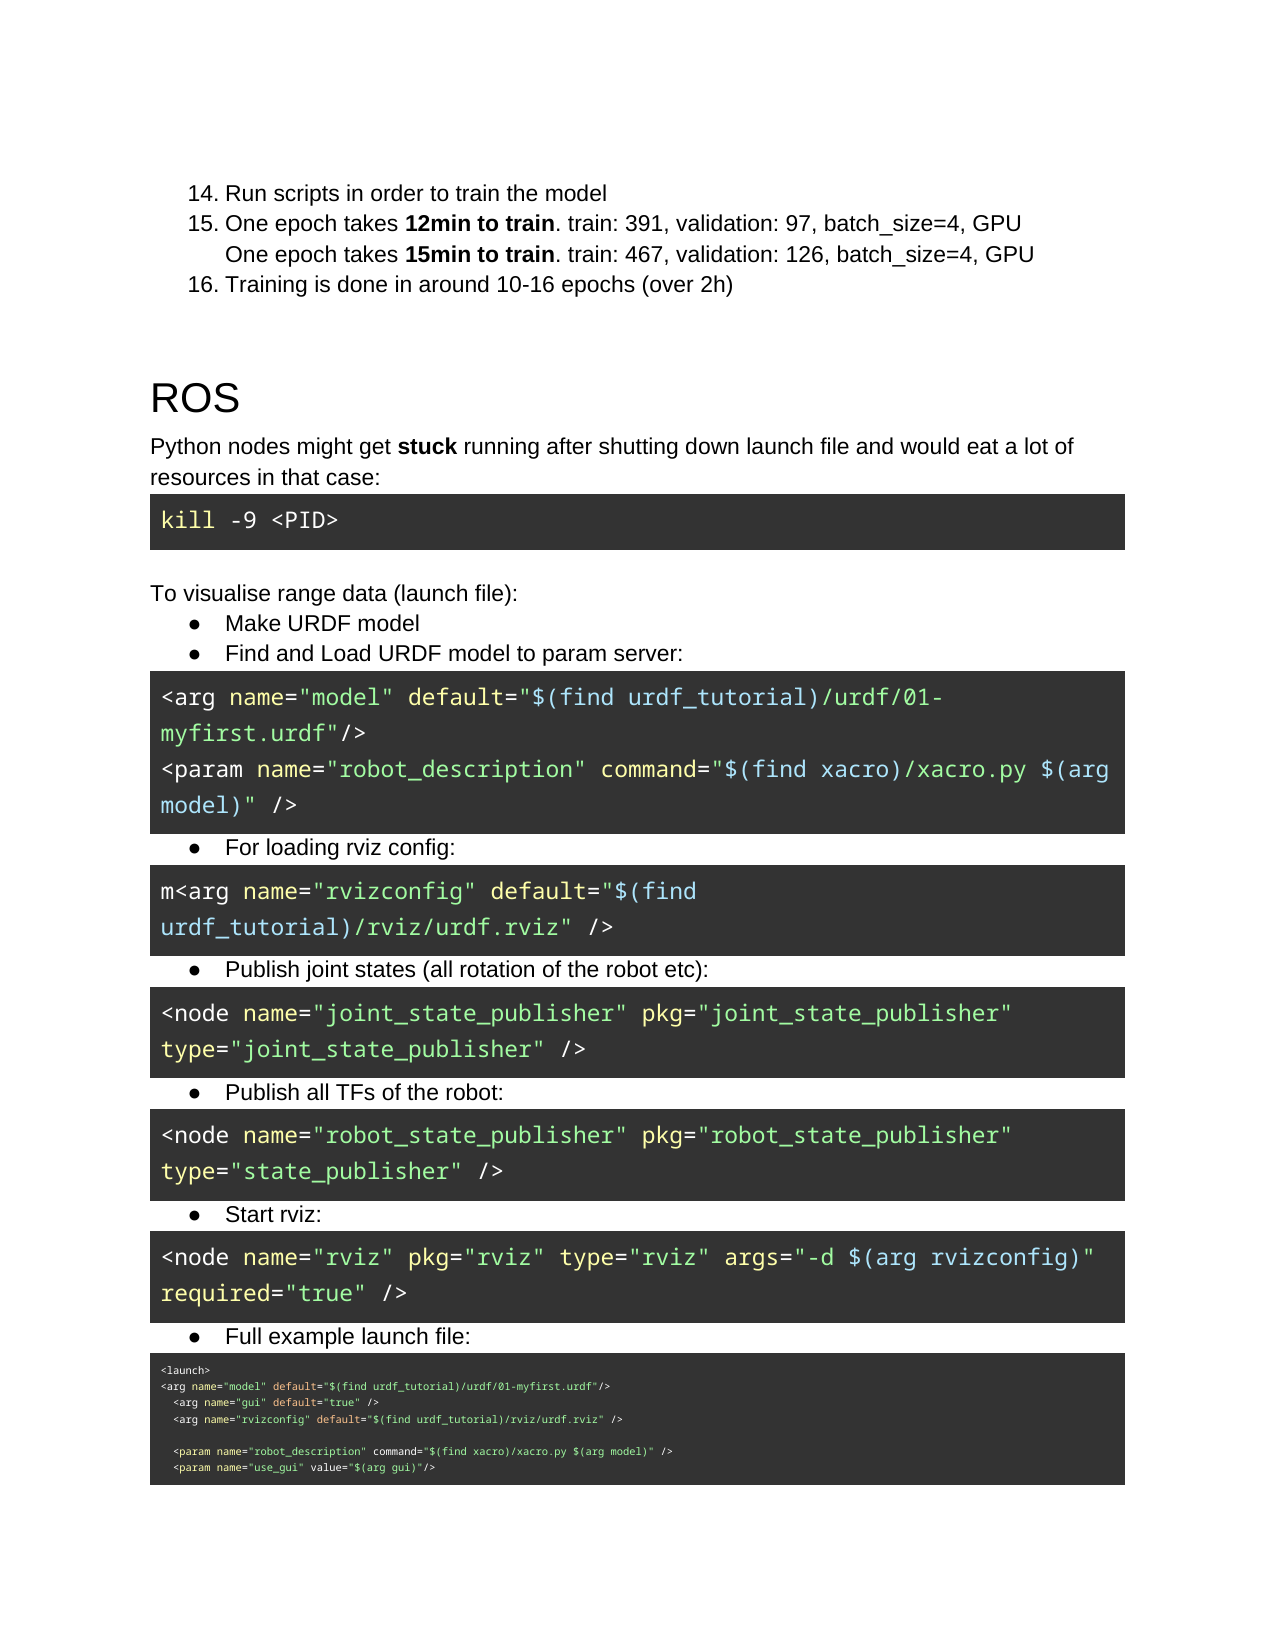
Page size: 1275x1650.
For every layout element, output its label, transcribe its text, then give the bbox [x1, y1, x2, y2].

text To visualise range data (launch file): [150, 580, 1125, 606]
list Publish joint states (all rotation of the robot etc): [187, 956, 1125, 983]
list Find and Load URDF model to param server: [187, 640, 1125, 667]
text Python nodes might get stuck running after shutting down launch file and would eat a lot of resources in that case: [150, 433, 1125, 490]
table_header kill -9 <PID> [150, 494, 1125, 550]
table_header <arg name="model" default="$(find urdf_tutorial)/urdf/01-myfirst.urdf"/> <param name="robot_description" command="$(find xacro)/xacro.py $(arg model)" /> [150, 671, 1125, 834]
list For loading rviz config: [187, 834, 1125, 861]
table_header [150, 1353, 1125, 1485]
text One epoch takes 15min to train. train: 467, validation: 126, batch_size=4, GPU [225, 241, 1125, 267]
list Publish all TFs of the robot: [187, 1078, 1125, 1105]
table_header <node name="joint_state_publisher" pkg="joint_state_publisher" type="joint_state_publisher" /> [150, 987, 1125, 1078]
list Full example launch file: [187, 1323, 1125, 1349]
subtitle ROS [150, 373, 1125, 421]
table_header <node name="robot_state_publisher" pkg="robot_state_publisher" type="state_publisher" /> [150, 1109, 1125, 1201]
table_header m<arg name="rvizconfig" default="$(find urdf_tutorial)/rviz/urdf.rviz" /> [150, 865, 1125, 956]
list Run scripts in order to train the model [187, 180, 1125, 207]
table_header <node name="rviz" pkg="rviz" type="rviz" args="-d $(arg rvizconfig)" required="true" /> [150, 1231, 1125, 1323]
list Training is done in around 10-16 epochs (over 2h) [187, 271, 1125, 297]
list One epoch takes 12min to train. train: 391, validation: 97, batch_size=4, GPU [187, 210, 1125, 237]
list Start rviz: [187, 1201, 1125, 1227]
list Make URDF model [187, 610, 1125, 636]
